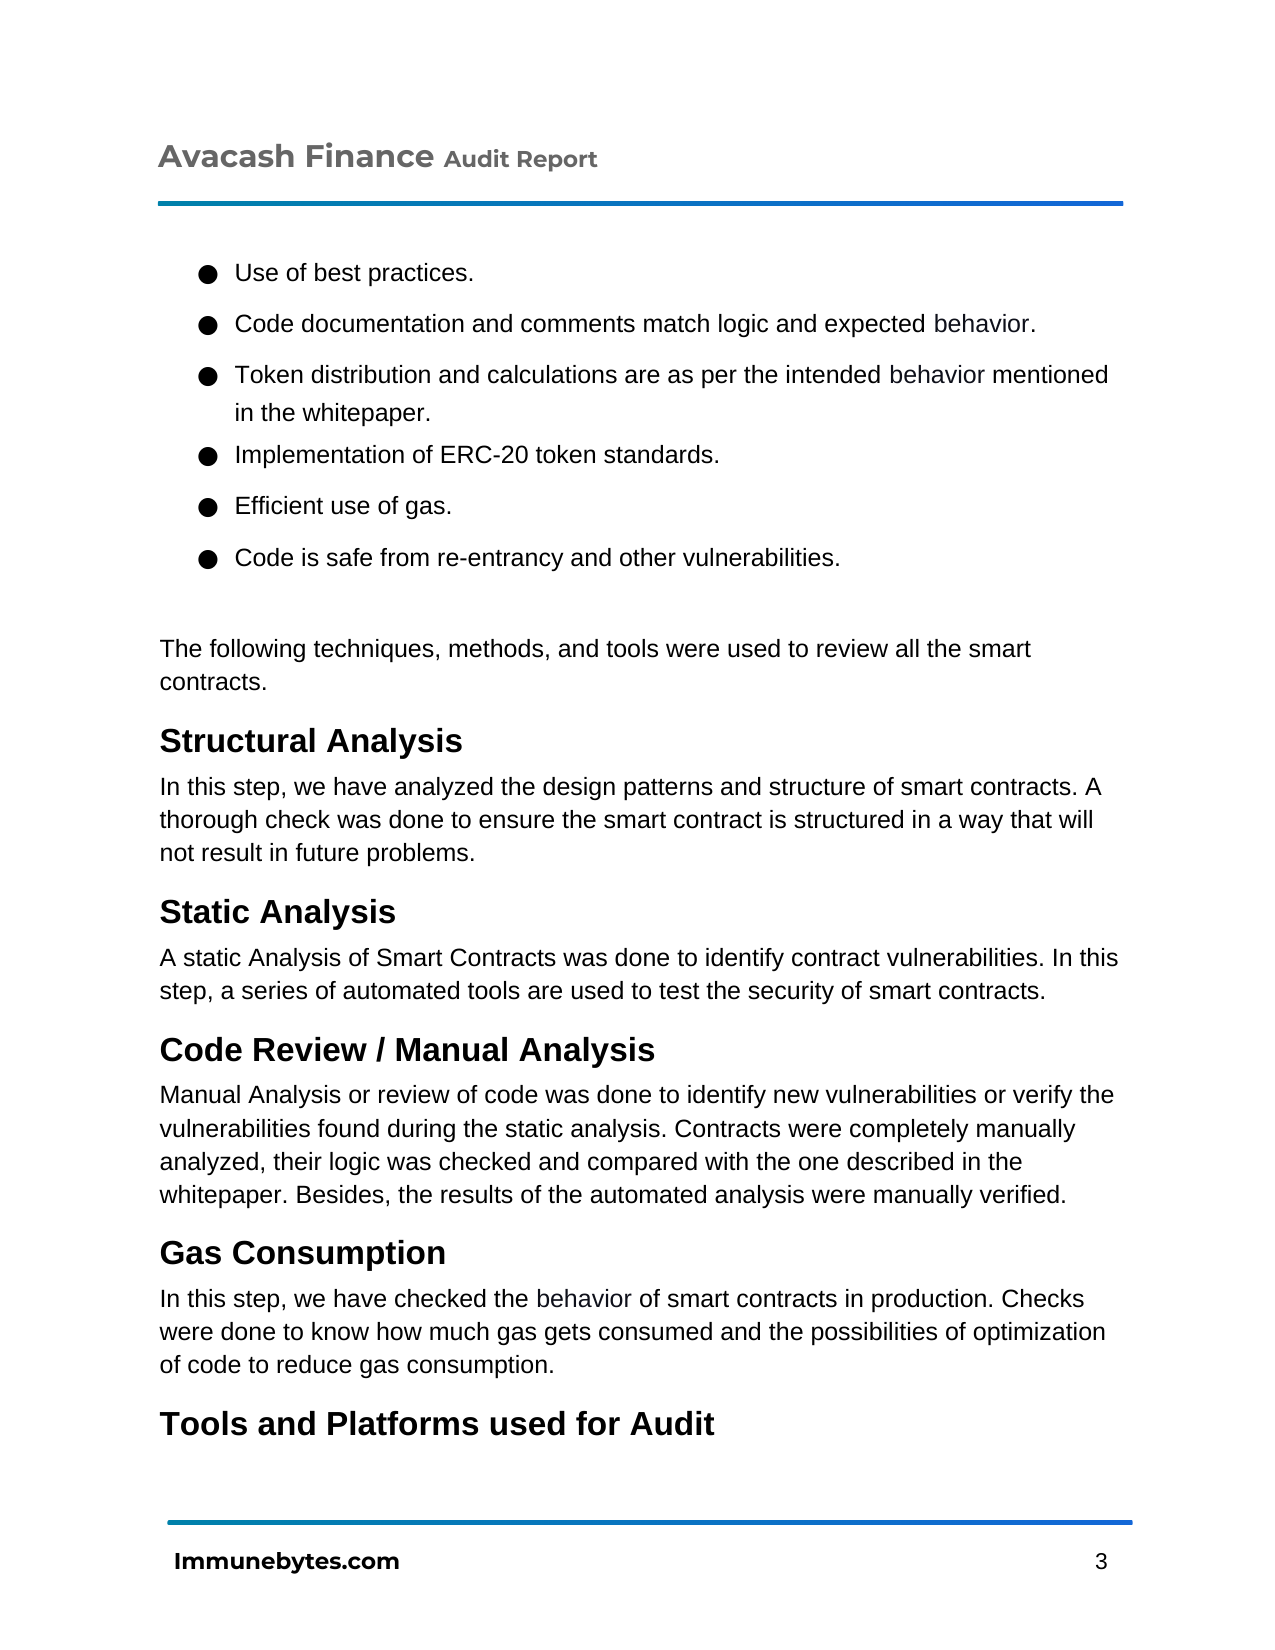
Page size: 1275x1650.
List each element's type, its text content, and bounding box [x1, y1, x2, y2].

list Use of best practices. [197, 244, 1125, 295]
picture [457, 201, 1124, 206]
list Efficient use of gas. [197, 478, 1125, 529]
list Implementation of ERC-20 token standards. [197, 426, 1125, 478]
list Code is safe from re-entrancy and other vulnerabilities. [197, 529, 1125, 580]
subtitle Tools and Platforms used for Audit [159, 1404, 1125, 1443]
subtitle Structural Analysis [159, 721, 1125, 759]
text In this step, we have analyzed the design patterns and structure of smart contracts. A thorough check was done to ensure the smart contract is structured in a way that will not result in future problems. [159, 772, 1125, 867]
picture [467, 1520, 1133, 1525]
subtitle Static Analysis [159, 892, 1125, 930]
text A static Analysis of Smart Contracts was done to identify contract vulnerabilities. In this step, a series of automated tools are used to test the security of smart contracts. [159, 943, 1125, 1004]
list Token distribution and calculations are as per the intended behavior mentioned in the whitepaper. [197, 346, 1125, 426]
list Code documentation and comments match logic and expected behavior. [197, 295, 1125, 346]
text In this step, we have checked the behavior of smart contracts in production. Checks were done to know how much gas gets consumed and the possibilities of optimization of code to reduce gas consumption. [159, 1284, 1125, 1379]
subtitle Gas Consumption [159, 1233, 1125, 1272]
text The following techniques, methods, and tools were used to review all the smart contracts. [159, 634, 1125, 696]
text Manual Analysis or review of code was done to identify new vulnerabilities or verify the vulnerabilities found during the static analysis. Contracts were completely manually analyzed, their logic was checked and compared with the one described in the whitepaper. Besides, the results of the automated analysis were manually verified. [159, 1081, 1125, 1208]
subtitle Code Review / Manual Analysis [159, 1029, 1125, 1068]
